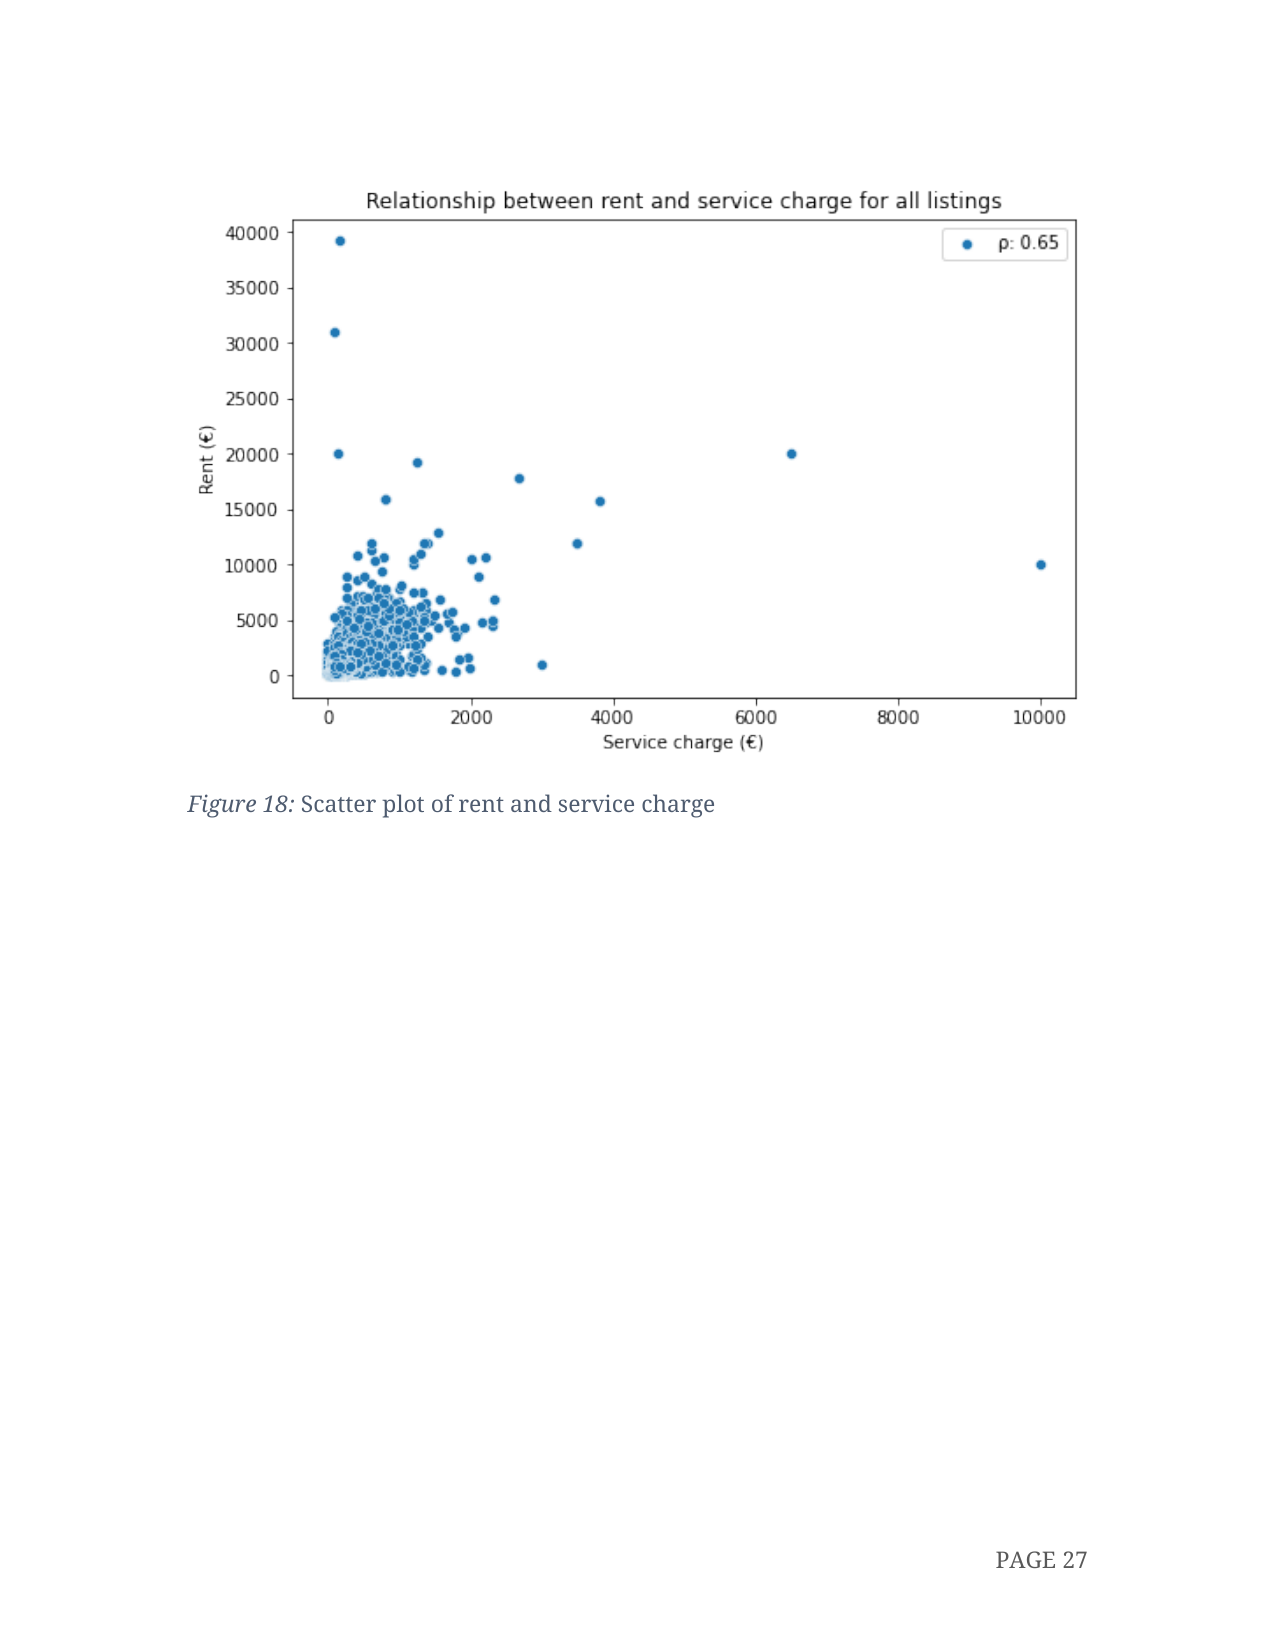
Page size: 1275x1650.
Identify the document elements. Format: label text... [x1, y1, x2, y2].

picture [187, 180, 1088, 765]
